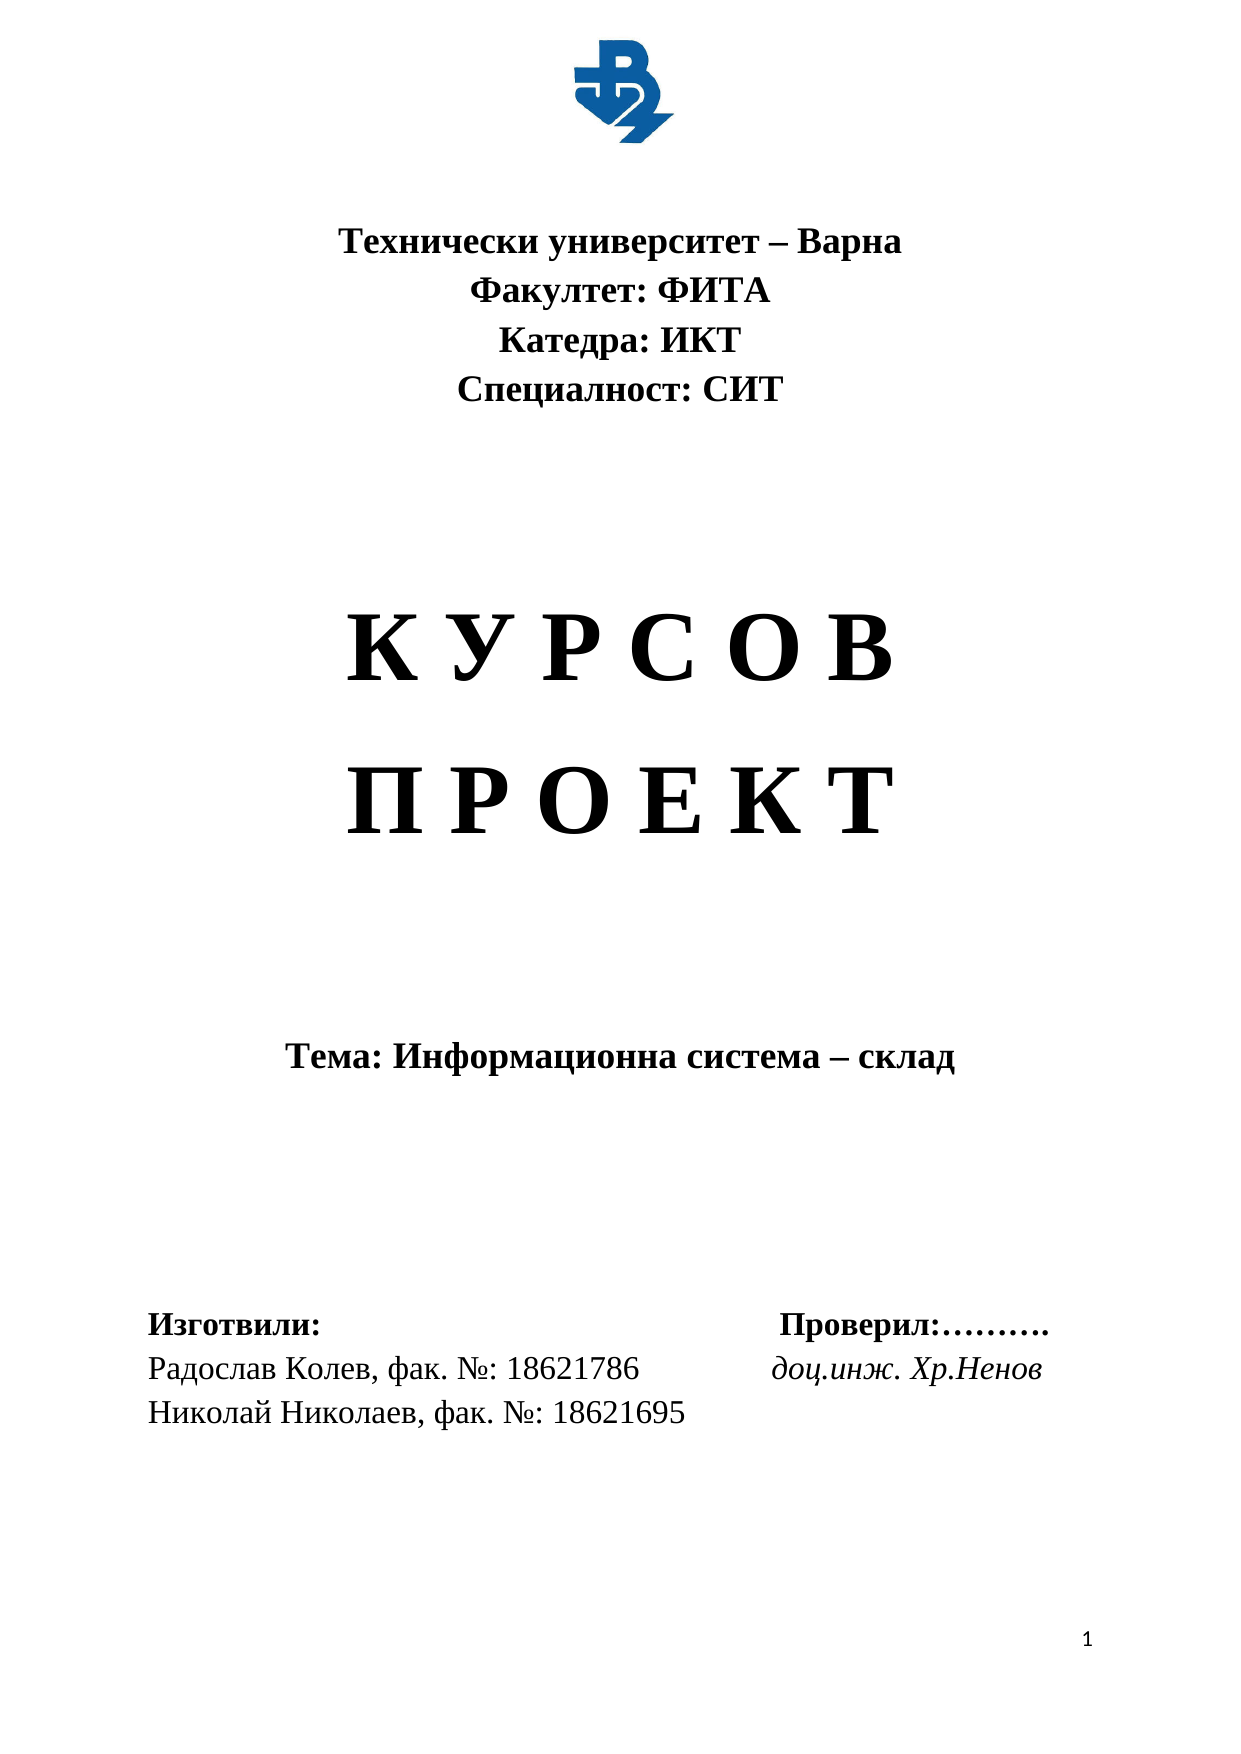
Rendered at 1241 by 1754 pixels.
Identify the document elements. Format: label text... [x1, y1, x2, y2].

text К У Р С О В [148, 587, 1093, 702]
text Изготвили: Проверил:………. Радослав Колев, фак. №: 18621786 доц.инж. Хр.Ненов Николай Николаев, фак. №: 18621695 [148, 1304, 1093, 1431]
text Технически университет – Варна Факултет: ФИТА Катедра: ИКТ Специалност: СИТ [148, 218, 1093, 492]
text Тема: Информационна система – склад [148, 1034, 1093, 1077]
text П Р О Е К Т [148, 740, 1093, 855]
picture [562, 33, 684, 150]
